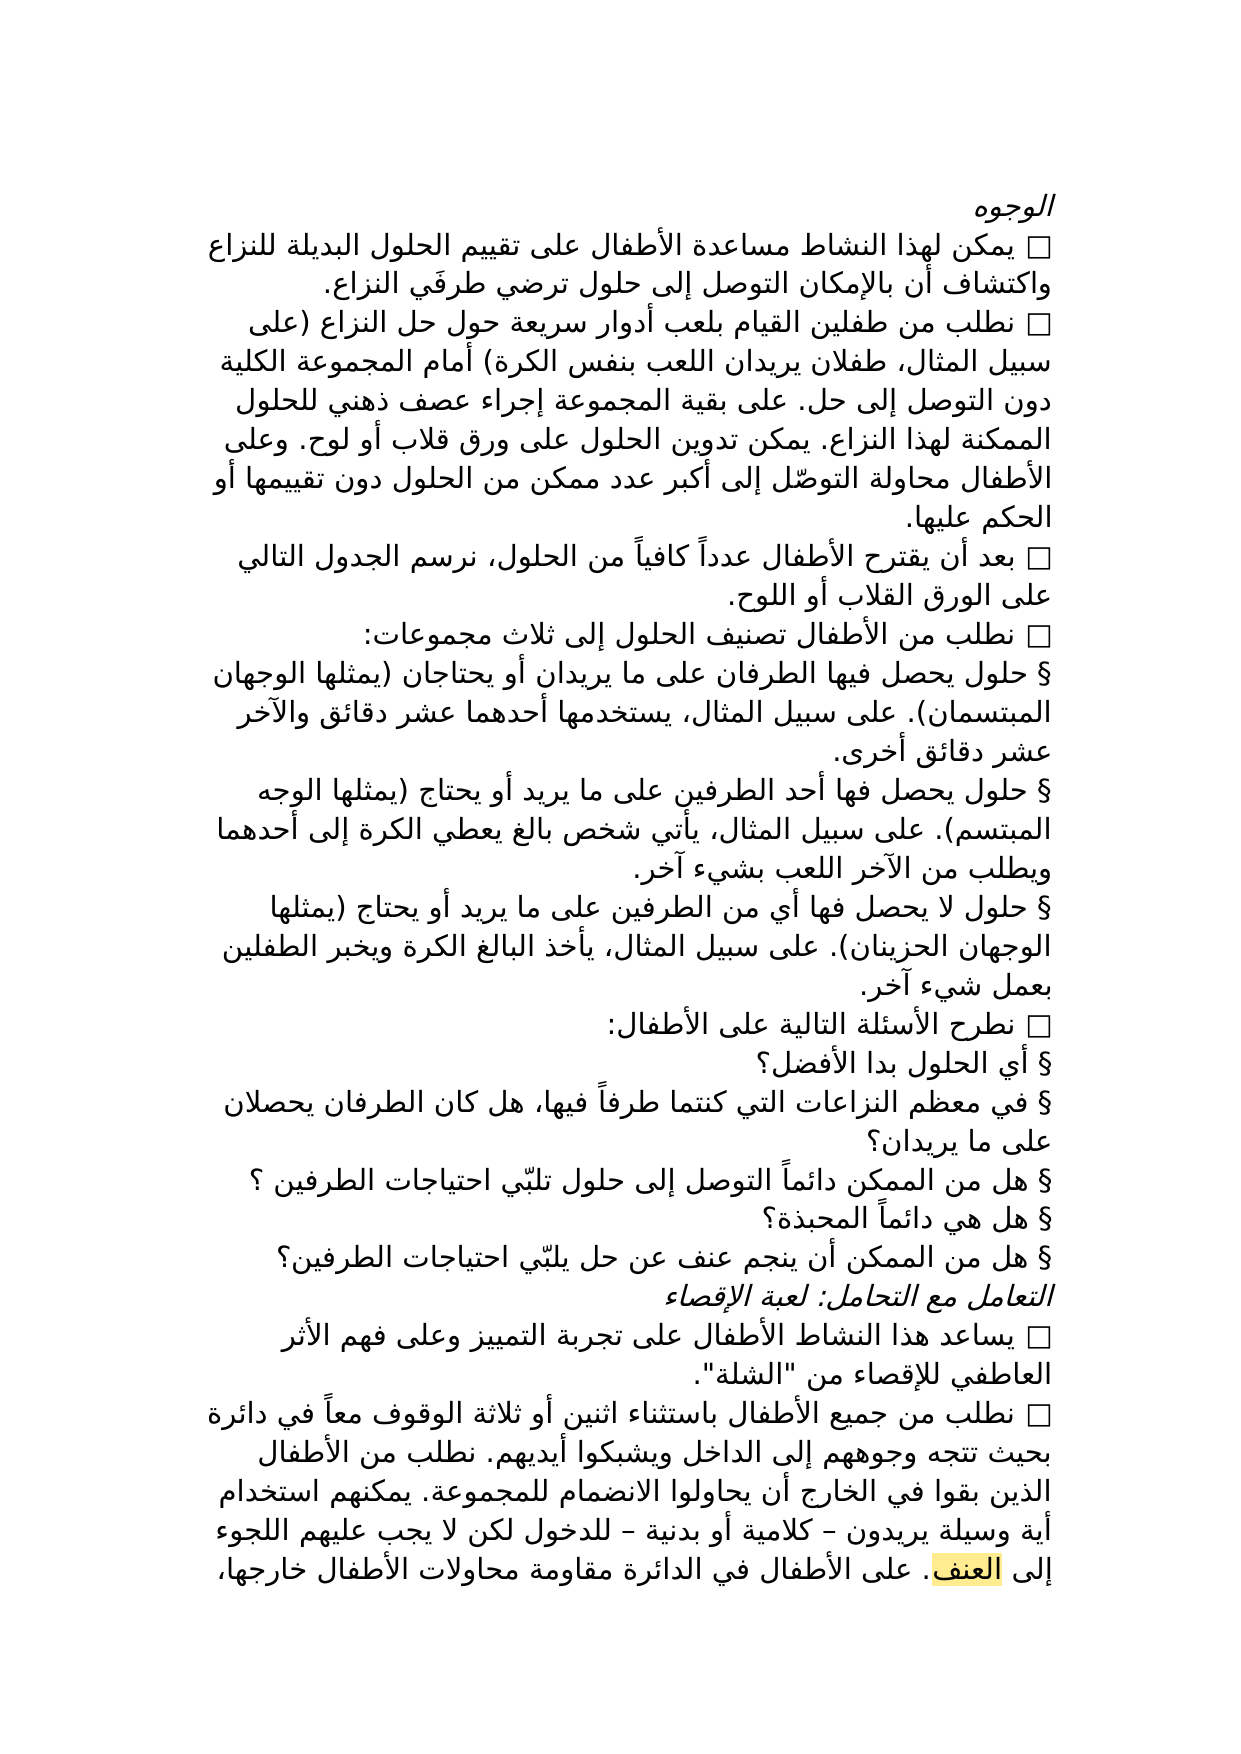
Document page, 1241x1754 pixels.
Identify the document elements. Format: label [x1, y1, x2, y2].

text [187, 150, 1053, 1586]
